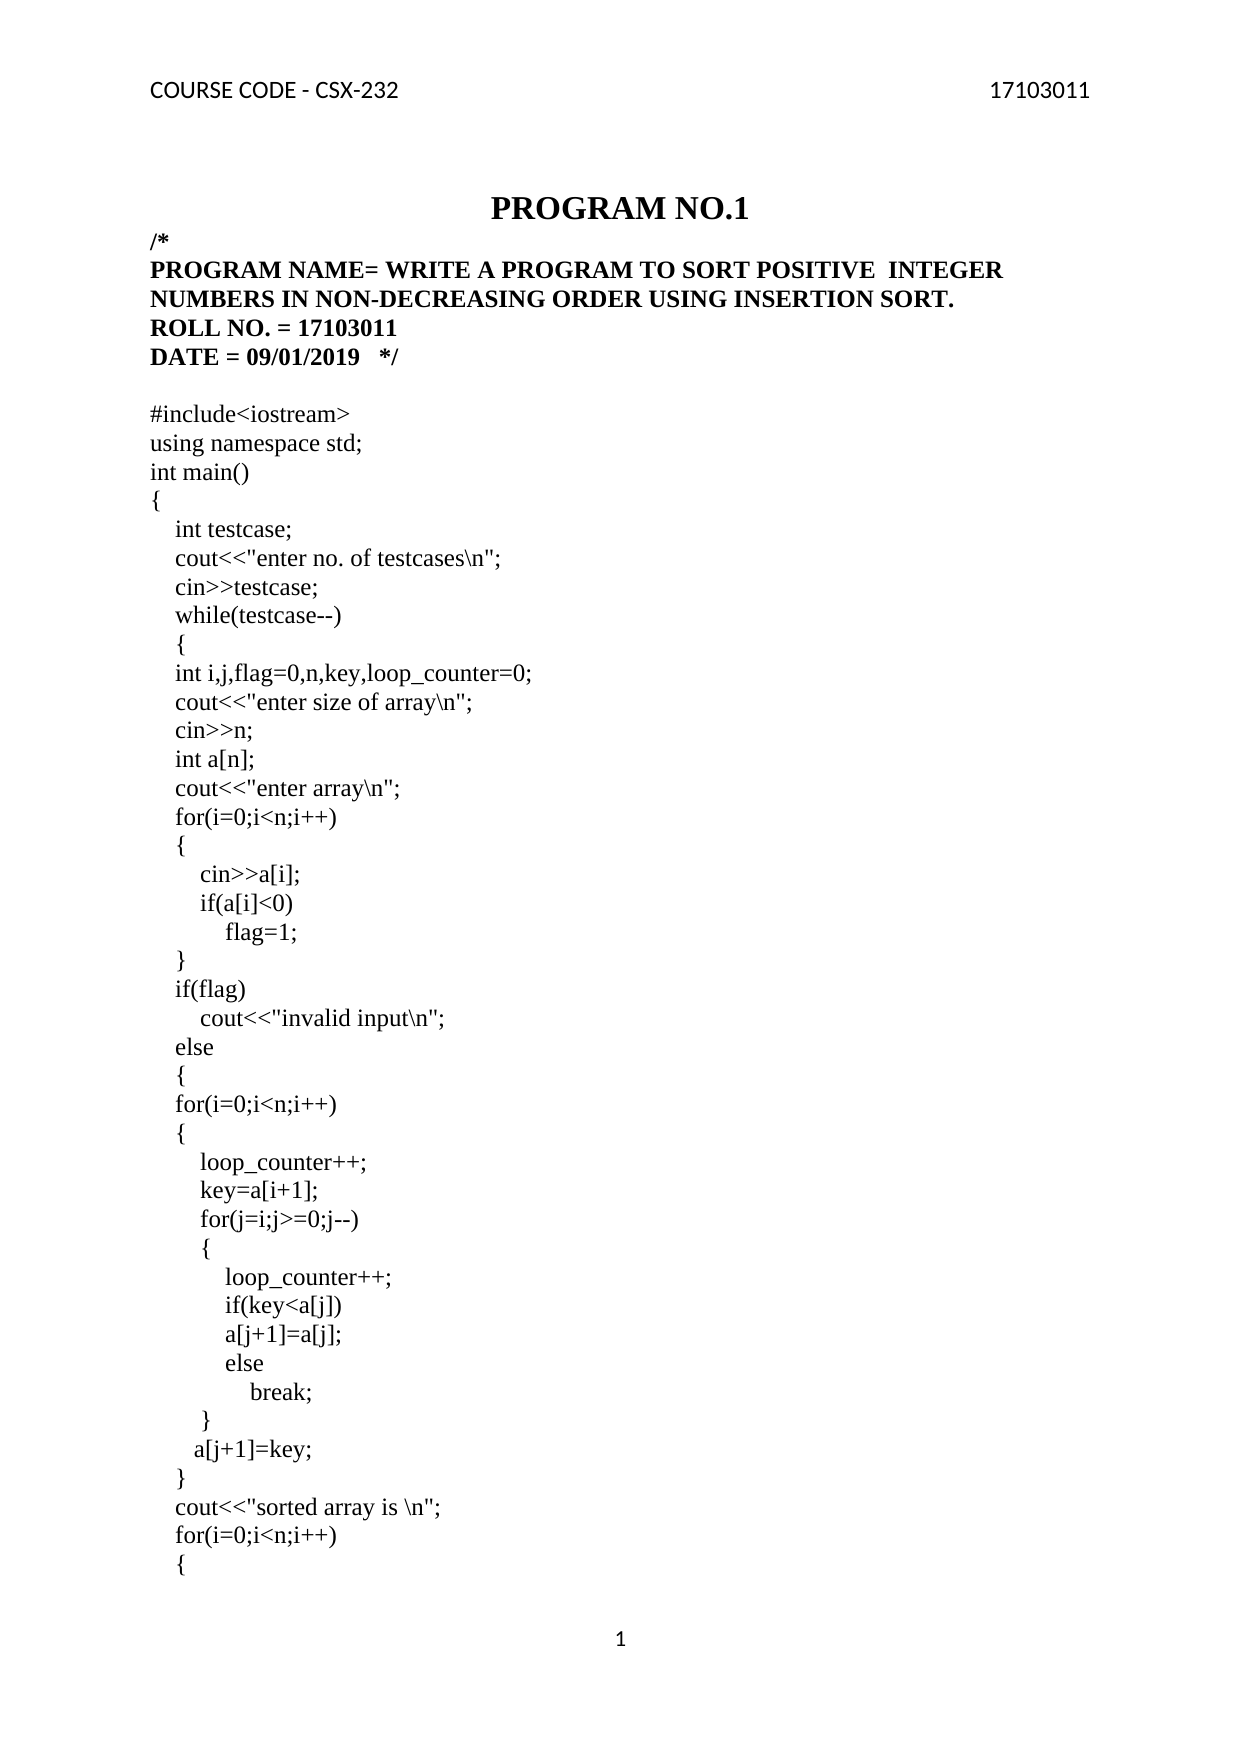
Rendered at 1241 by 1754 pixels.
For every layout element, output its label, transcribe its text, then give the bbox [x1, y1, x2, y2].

text } [150, 1463, 1090, 1492]
text int main() [150, 457, 1090, 485]
text cout<<"invalid input\n"; [150, 1003, 1090, 1032]
text using namespace std; [150, 428, 1090, 457]
text else [150, 1032, 1090, 1060]
text ROLL NO. = 17103011 [150, 313, 1090, 342]
text for(i=0;i<n;i++) [150, 802, 1090, 830]
text { [150, 1060, 1090, 1089]
text DATE = 09/01/2019 */ [150, 342, 1090, 370]
text while(testcase--) [150, 600, 1090, 629]
text loop_counter++; [150, 1147, 1090, 1175]
text int testcase; [150, 514, 1090, 543]
text cin>>testcase; [150, 572, 1090, 600]
text a[j+1]=key; [150, 1434, 1090, 1463]
text if(flag) [150, 974, 1090, 1003]
text int a[n]; [150, 744, 1090, 773]
text { [150, 1118, 1090, 1147]
text { [150, 830, 1090, 859]
text for(i=0;i<n;i++) [150, 1089, 1090, 1118]
text if(a[i]<0) [150, 888, 1090, 917]
text a[j+1]=a[j]; [150, 1319, 1090, 1348]
text { [150, 1549, 1090, 1578]
text PROGRAM NAME= WRITE A PROGRAM TO SORT POSITIVE INTEGER NUMBERS IN NON-DECREASING ORDER USING INSERTION SORT. [150, 255, 1090, 313]
text cout<<"enter no. of testcases\n"; [150, 543, 1090, 572]
text cin>>n; [150, 715, 1090, 744]
text for(i=0;i<n;i++) [150, 1520, 1090, 1549]
text /* [150, 227, 1090, 255]
text cout<<"sorted array is \n"; [150, 1492, 1090, 1520]
text int i,j,flag=0,n,key,loop_counter=0; [150, 658, 1090, 687]
text { [150, 629, 1090, 658]
text { [150, 1233, 1090, 1262]
text { [150, 485, 1090, 514]
text else [150, 1348, 1090, 1377]
text key=a[i+1]; [150, 1175, 1090, 1204]
text if(key<a[j]) [150, 1290, 1090, 1319]
text } [150, 945, 1090, 974]
text } [150, 1405, 1090, 1434]
text for(j=i;j>=0;j--) [150, 1204, 1090, 1233]
text cin>>a[i]; [150, 859, 1090, 888]
text PROGRAM NO.1 [150, 188, 1090, 227]
text break; [150, 1377, 1090, 1405]
text cout<<"enter array\n"; [150, 773, 1090, 802]
text flag=1; [150, 917, 1090, 945]
text #include<iostream> [150, 399, 1090, 428]
text loop_counter++; [150, 1262, 1090, 1290]
text cout<<"enter size of array\n"; [150, 687, 1090, 715]
